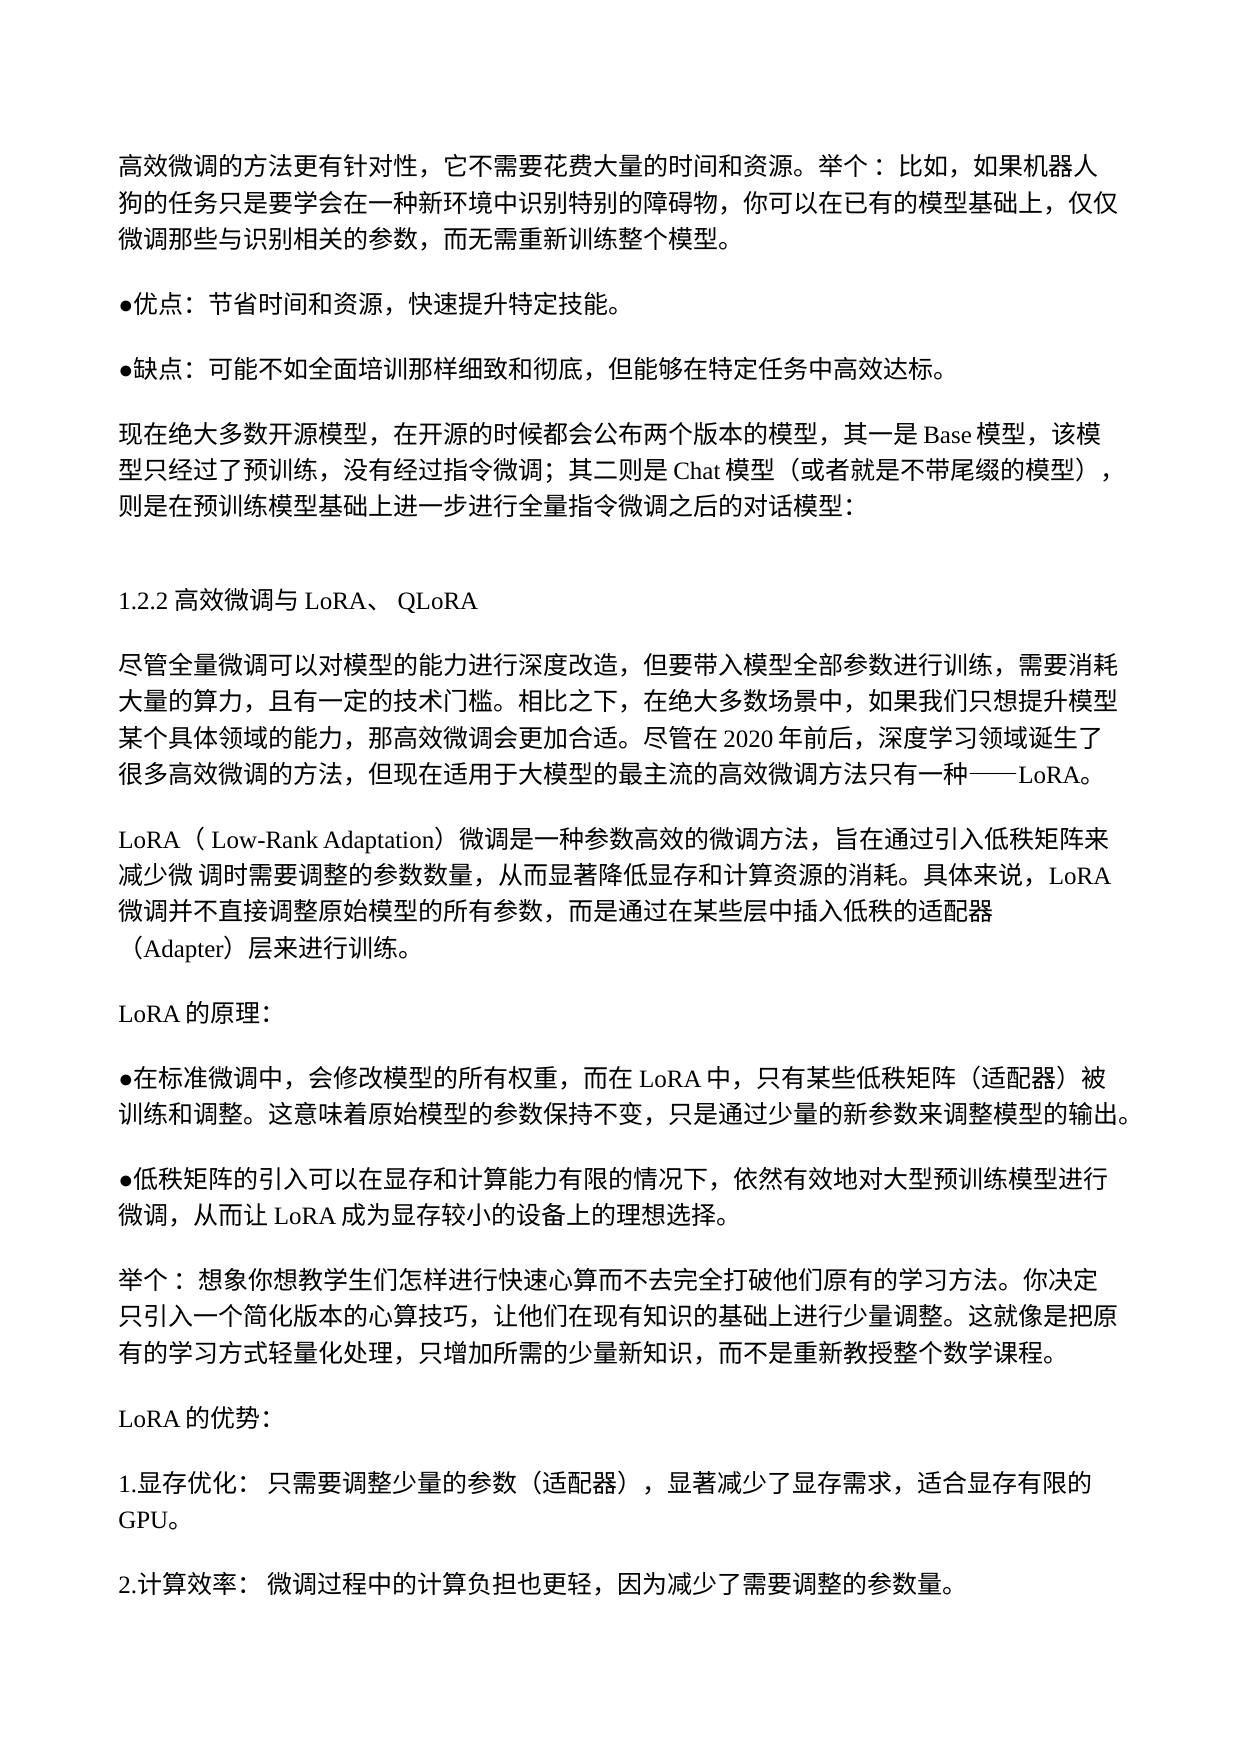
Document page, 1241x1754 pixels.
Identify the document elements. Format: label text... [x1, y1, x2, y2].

text LoRA的优势： [118, 1398, 1122, 1434]
text 现在绝大多数开源模型，在开源的时候都会公布两个版本的模型，其一是Base模型，该模型只经过了预训练，没有经过指令微调；其二则是Chat模型（或者就是不带尾缀的模型），则是在预训练模型基础上进一步进行全量指令微调之后的对话模型﻿： [118, 414, 1122, 523]
text ●缺点：可能不如全面培训那样细致和彻底，但能够在特定任务中高效达标。 [118, 349, 1122, 386]
text ●优点：节省时间和资源，快速提升特定技能。 [118, 284, 1122, 321]
text 2.计算效率： 微调过程中的计算负担也更轻，因为减少了需要调整的参数量。 [118, 1564, 1122, 1601]
text 高效微调的方法更有针对性，它不需要花费大量的时间和资源。举个 ：比如，如果机器人狗的任务只是要学会在一种新环境中识别特别的障碍物，你可以在已有的模型基础上，仅仅微调那些与识别相关的参数，而无需重新训练整个模型。 [118, 147, 1122, 256]
text LoRA的原理： [118, 993, 1122, 1029]
text ●在标准微调中，会修改模型的所有权重，而在 LoRA 中，只有某些低秩矩阵（适配器）被训练和调整。这意味着原始模型的参数保持不变，只是通过少量的新参数来调整模型的输出。 [118, 1058, 1122, 1131]
text 1.2.2 高效微调与LoRA、 QLoRA [118, 581, 1122, 617]
text 举个 ：想象你想教学生们怎样进行快速心算而不去完全打破他们原有的学习方法。你决定只引入一个简化版本的心算技巧，让他们在现有知识的基础上进行少量调整。这就像是把原有的学习方式轻量化处理，只增加所需的少量新知识，而不是重新教授整个数学课程。 [118, 1261, 1122, 1369]
text 1.显存优化： 只需要调整少量的参数（适配器），显著减少了显存需求，适合显存有限的GPU。 [118, 1463, 1122, 1536]
text LoRA（ Low-Rank Adaptation）微调是一种参数高效的微调方法，旨在通过引入低秩矩阵来减少微 调时需要调整的参数数量，从而显著降低显存和计算资源的消耗。具体来说，LoRA 微调并不直接调整原始模型的所有参数，而是通过在某些层中插入低秩的适配器（Adapter）层来进行训练。 [118, 819, 1122, 964]
text 尽管全量微调可以对模型的能力进行深度改造，但要带入模型全部参数进行训练，需要消耗大量的算力，且有一定的技术门槛。相比之下，在绝大多数场景中，如果我们只想提升模型某个具体领域的能力，那高效微调会更加合适。尽管在2020年前后，深度学习领域诞生了很多高效微调的方法，但现在适用于大模型的最主流的高效微调方法只有一种——LoRA。 [118, 646, 1122, 791]
text ●低秩矩阵的引入可以在显存和计算能力有限的情况下，依然有效地对大型预训练模型进行微调，从而让 LoRA 成为显存较小的设备上的理想选择。 [118, 1159, 1122, 1232]
